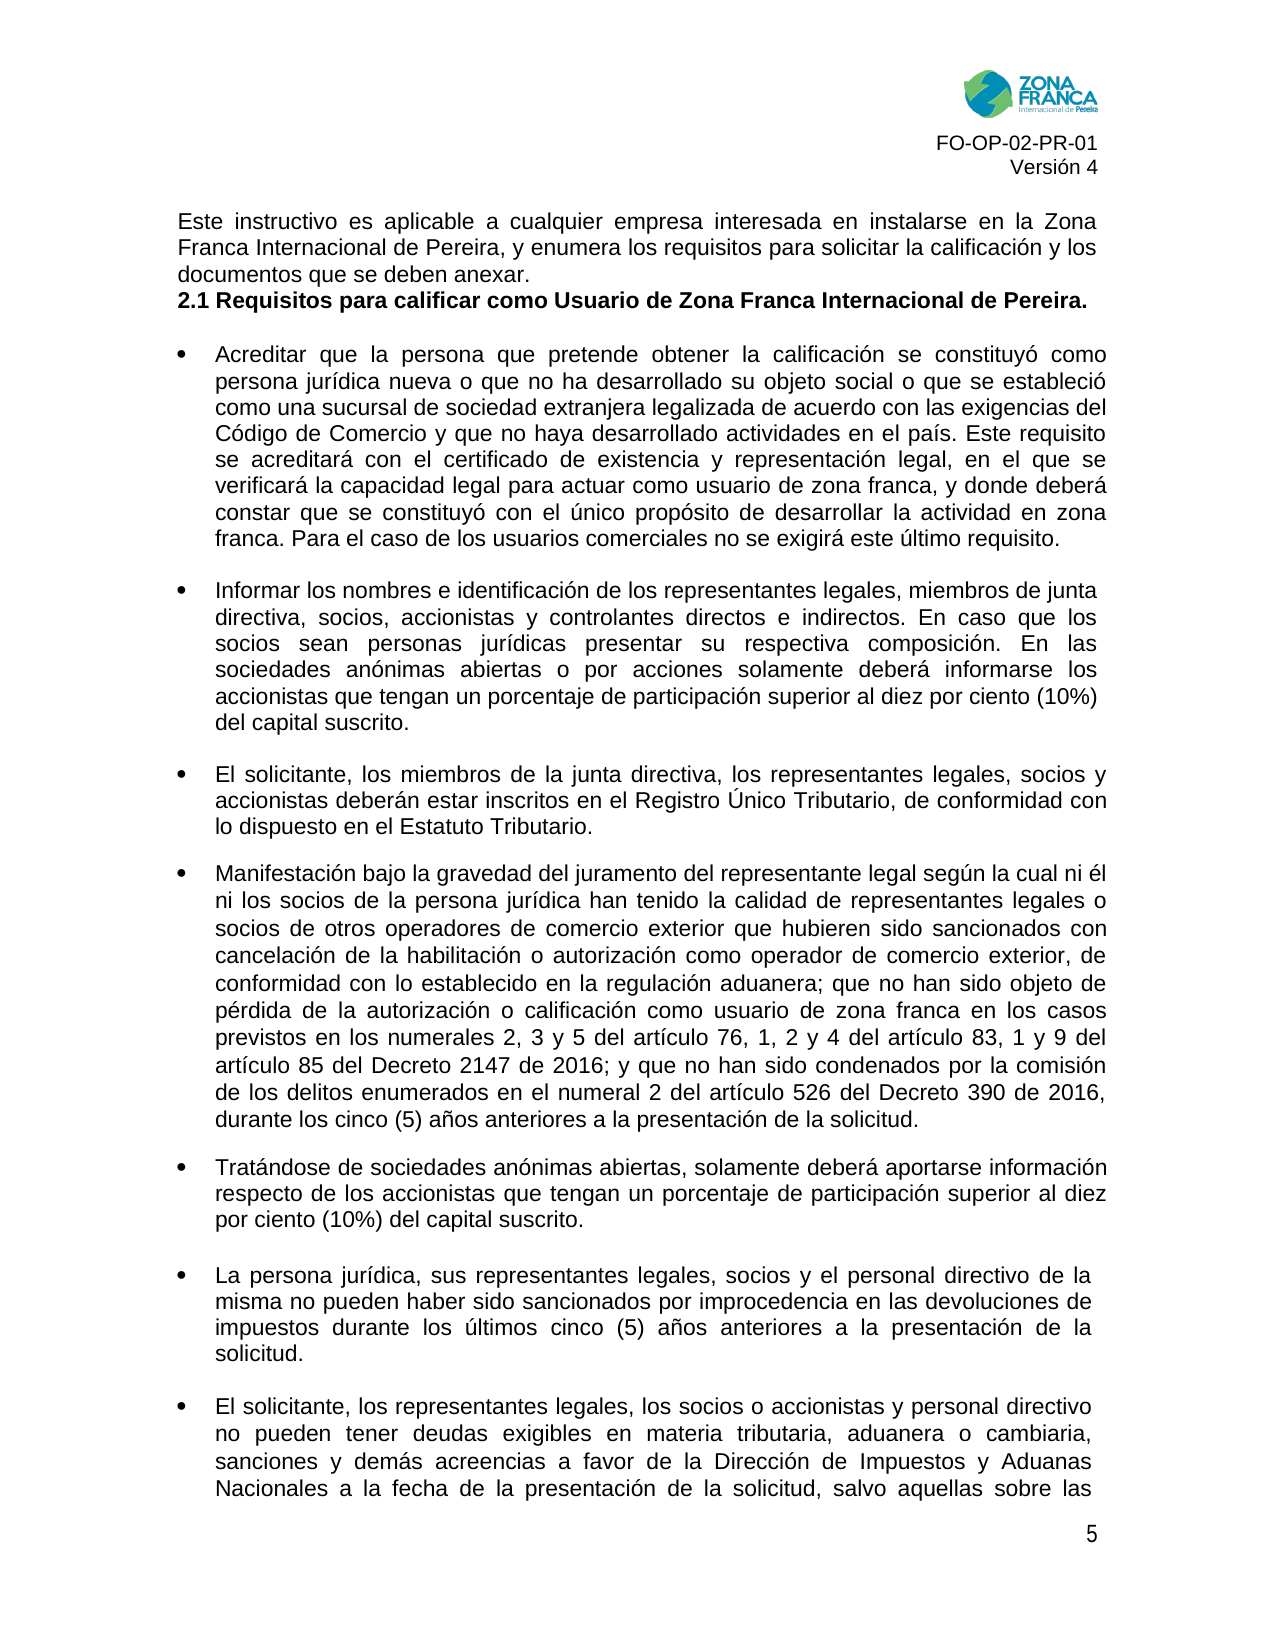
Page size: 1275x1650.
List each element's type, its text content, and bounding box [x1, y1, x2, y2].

text 2.1 Requisitos para calificar como Usuario de Zona Franca Internacional de Pereira. [177, 287, 1098, 313]
list Manifestación bajo la gravedad del juramento del representante legal según la cual ni él ni los socios de la persona jurídica han tenido la calidad de representantes legales o socios de otros operadores de comercio exterior que hubieren sido sancionados con cancelación de la habilitación o autorización como operador de comercio exterior, de conformidad con lo establecido en la regulación aduanera; que no han sido objeto de pérdida de la autorización o calificación como usuario de zona franca en los casos previstos en los numerales 2, 3 y 5 del artículo 76, 1, 2 y 4 del artículo 83, 1 y 9 del artículo 85 del Decreto 2147 de 2016; y que no han sido condenados por la comisión de los delitos enumerados en el numeral 2 del artículo 526 del Decreto 390 de 2016, durante los cinco (5) años anteriores a la presentación de la solicitud. [177, 860, 1107, 1133]
list La persona jurídica, sus representantes legales, socios y el personal directivo de la misma no pueden haber sido sancionados por improcedencia en las devoluciones de impuestos durante los últimos cinco (5) años anteriores a la presentación de la solicitud. [177, 1262, 1093, 1367]
list El solicitante, los miembros de la junta directiva, los representantes legales, socios y accionistas deberán estar inscritos en el Registro Único Tributario, de conformidad con lo dispuesto en el Estatuto Tributario. [177, 762, 1107, 839]
picture [964, 70, 1098, 118]
picture [1035, 80, 1043, 87]
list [177, 1393, 1093, 1501]
picture [1051, 85, 1056, 100]
list Informar los nombres e identificación de los representantes legales, miembros de junta directiva, socios, accionistas y controlantes directos e indirectos. En caso que los socios sean personas jurídicas presentar su respectiva composición. En las sociedades anónimas abiertas o por acciones solamente deberá informarse los accionistas que tengan un porcentaje de participación superior al diez por ciento (10%) del capital suscrito. [177, 577, 1098, 735]
list Acreditar que la persona que pretende obtener la calificación se constituyó como persona jurídica nueva o que no ha desarrollado su objeto social o que se estableció como una sucursal de sociedad extranjera legalizada de acuerdo con las exigencias del Código de Comercio y que no haya desarrollado actividades en el país. Este requisito se acreditará con el certificado de existencia y representación legal, en el que se verificará la capacidad legal para actuar como usuario de zona franca, y donde deberá constar que se constituyó con el único propósito de desarrollar la actividad en zona franca. Para el caso de los usuarios comerciales no se exigirá este último requisito. [177, 342, 1107, 551]
list Tratándose de sociedades anónimas abiertas, solamente deberá aportarse información respecto de los accionistas que tengan un porcentaje de participación superior al diez por ciento (10%) del capital suscrito. [177, 1155, 1107, 1232]
picture [1061, 88, 1072, 96]
text Este instructivo es aplicable a cualquier empresa interesada en instalarse en la Zona Franca Internacional de Pereira, y enumera los requisitos para solicitar la calificación y los documentos que se deben anexar. [177, 208, 1098, 287]
